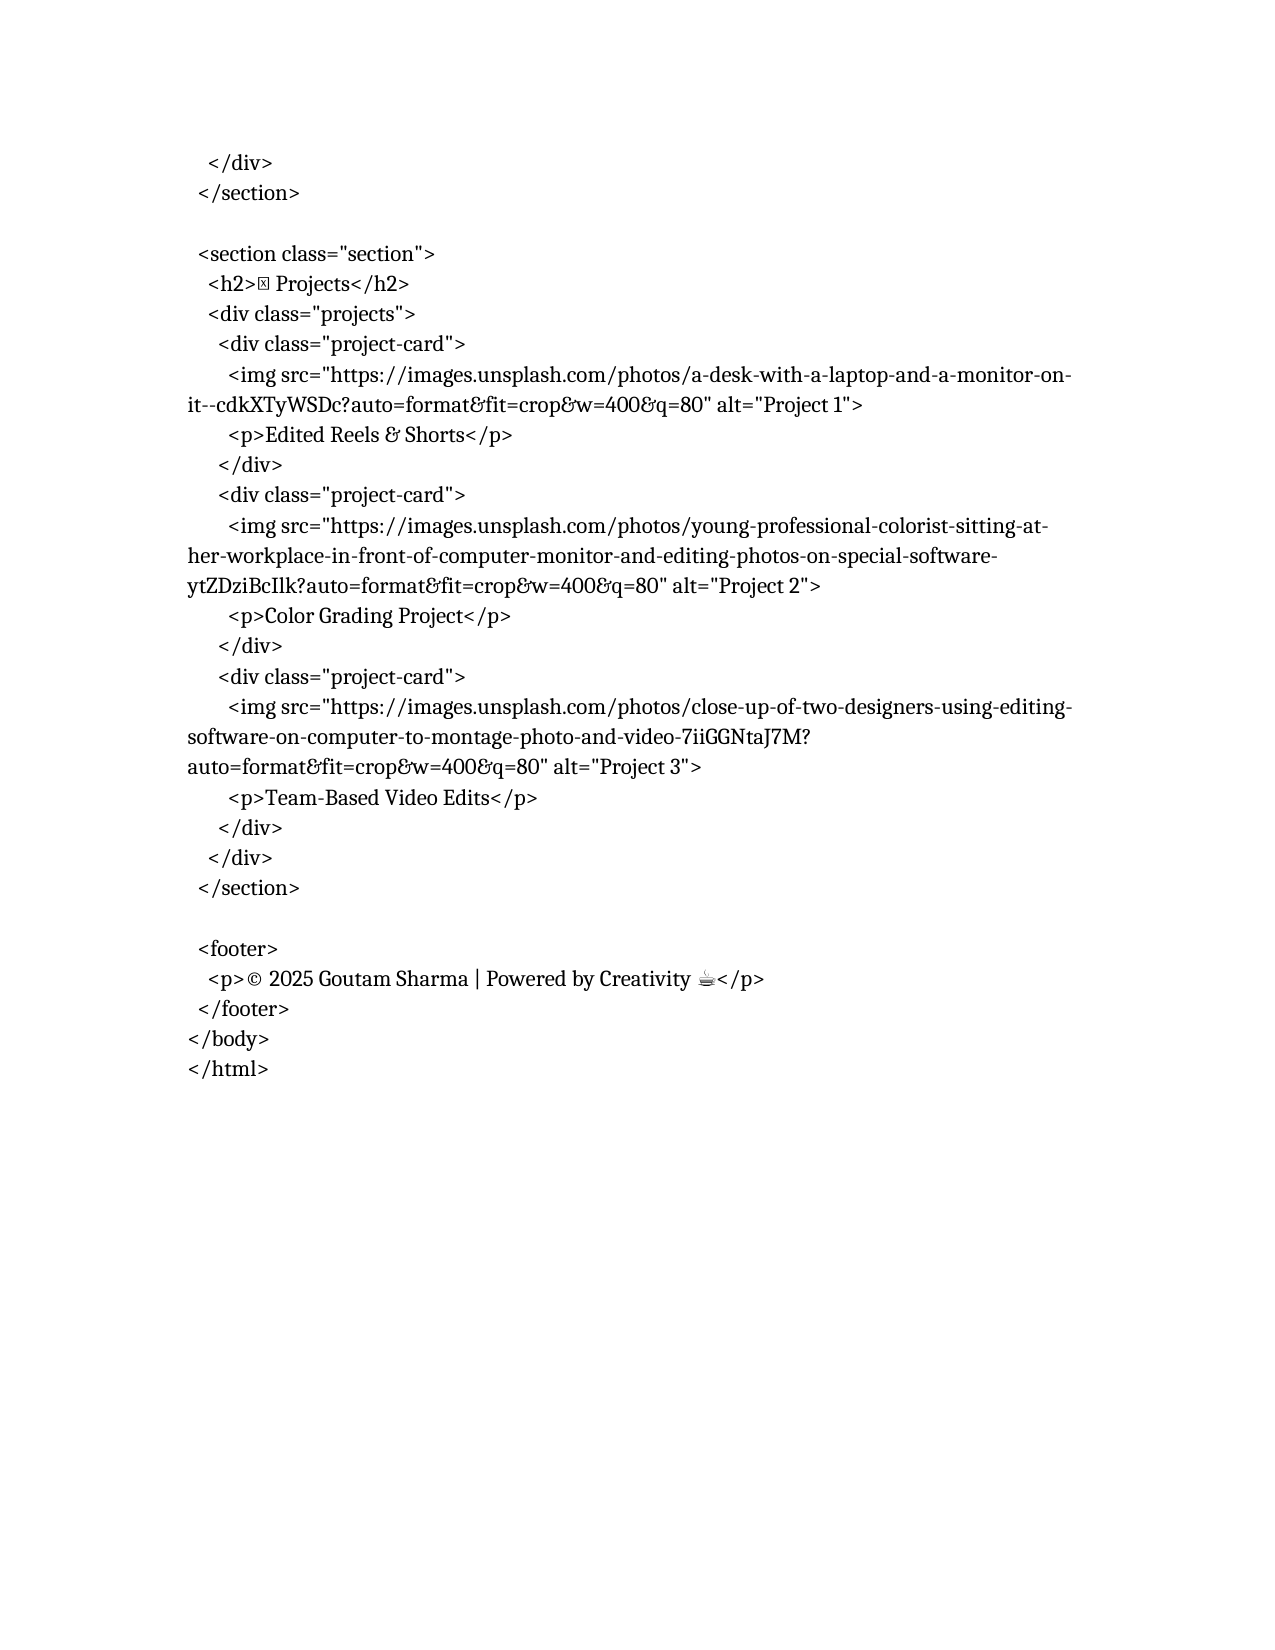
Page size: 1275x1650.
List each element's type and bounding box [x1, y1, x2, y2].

text [187, 150, 1087, 1113]
